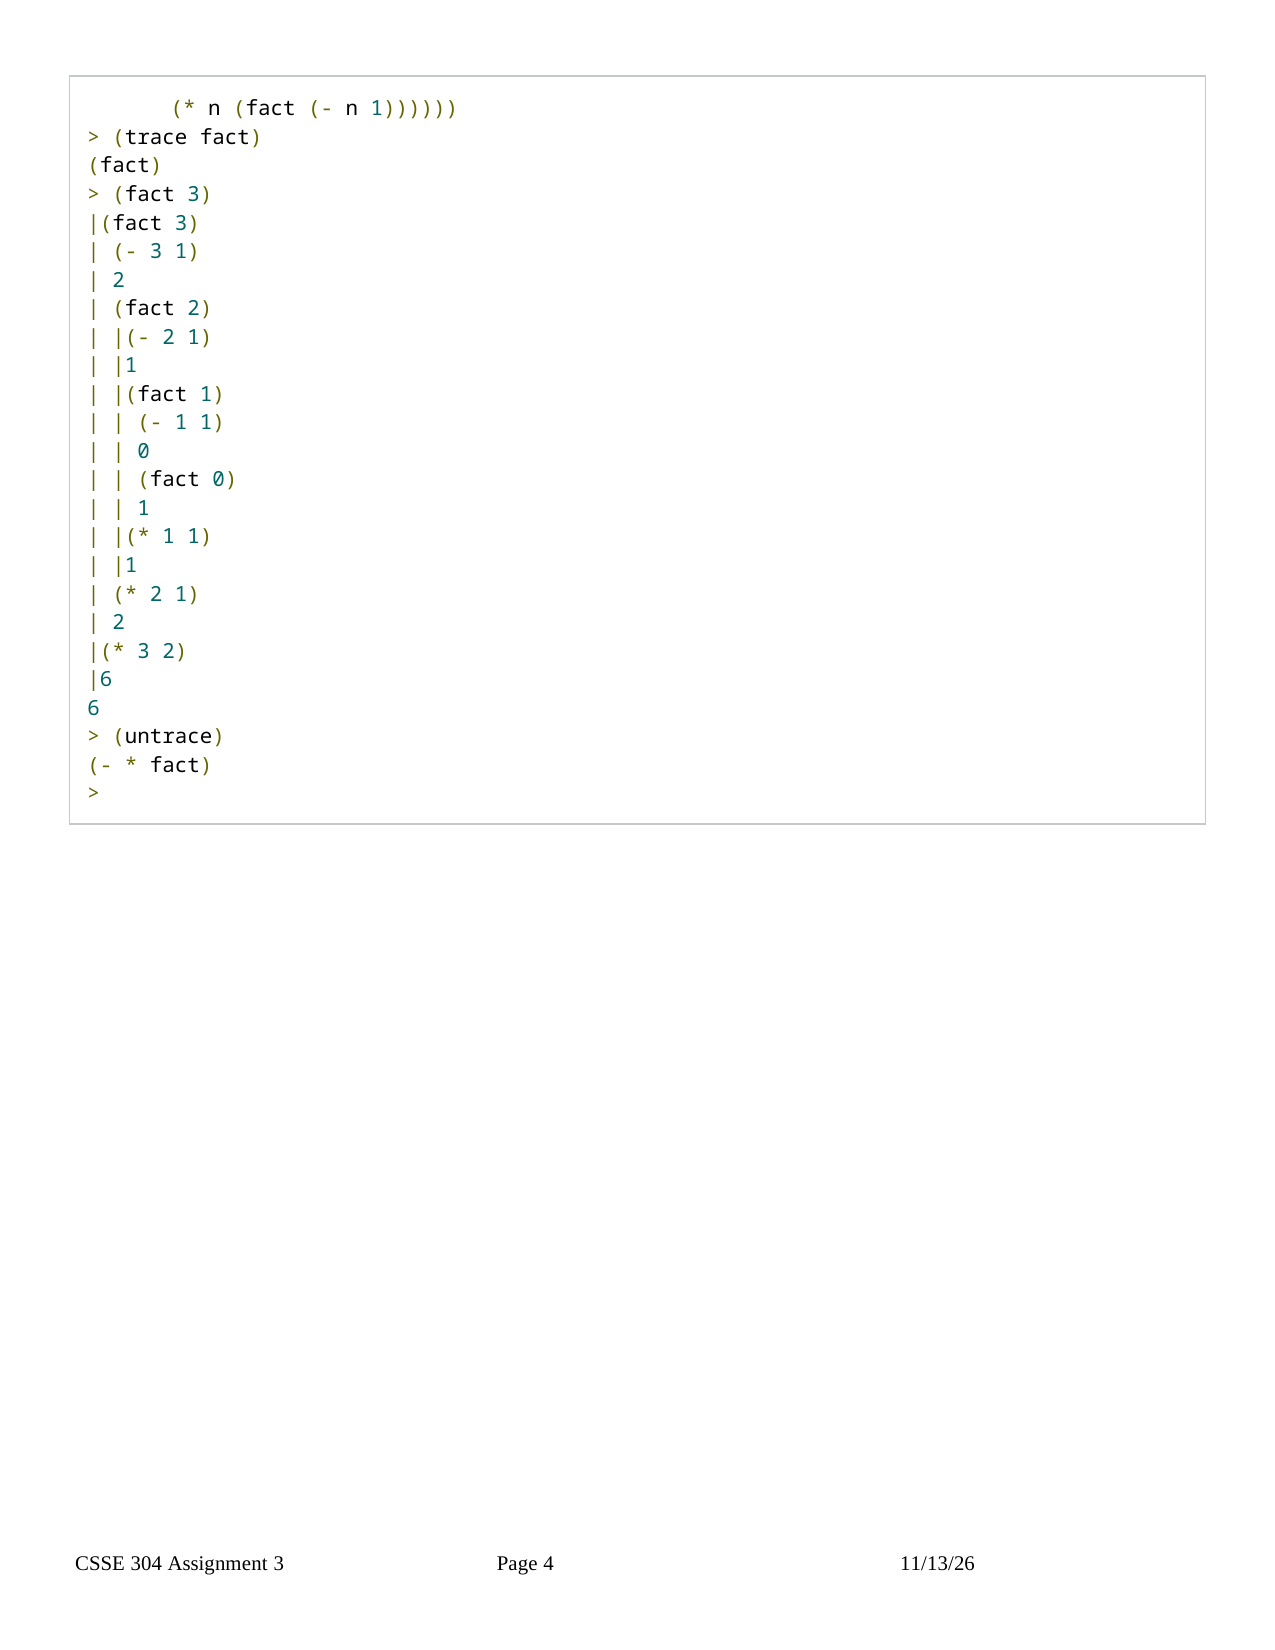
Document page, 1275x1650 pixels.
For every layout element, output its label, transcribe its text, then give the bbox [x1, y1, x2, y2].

text | |1 [70, 332, 1205, 360]
text 6 [70, 674, 1205, 703]
text | |(* 1 1) [70, 503, 1205, 532]
text | | (- 1 1) [70, 389, 1205, 417]
text (* n (fact (- n 1)))))) [70, 77, 1205, 103]
text |(fact 3) [70, 189, 1205, 218]
text | | (fact 0) [70, 446, 1205, 474]
text | |1 [70, 532, 1205, 560]
text | (* 2 1) [70, 560, 1205, 589]
text > (fact 3) [70, 161, 1205, 189]
text | (- 3 1) [70, 218, 1205, 246]
text (fact) [70, 132, 1205, 161]
text | |(- 2 1) [70, 303, 1205, 332]
text > [70, 760, 1205, 823]
text | 2 [70, 589, 1205, 617]
text | |(fact 1) [70, 360, 1205, 389]
text | | 0 [70, 417, 1205, 446]
text |(* 3 2) [70, 617, 1205, 646]
text | (fact 2) [70, 275, 1205, 303]
text |6 [70, 646, 1205, 674]
text | 2 [70, 246, 1205, 275]
text | | 1 [70, 474, 1205, 503]
text (- * fact) [70, 731, 1205, 760]
text > (trace fact) [70, 103, 1205, 132]
text > (untrace) [70, 703, 1205, 731]
